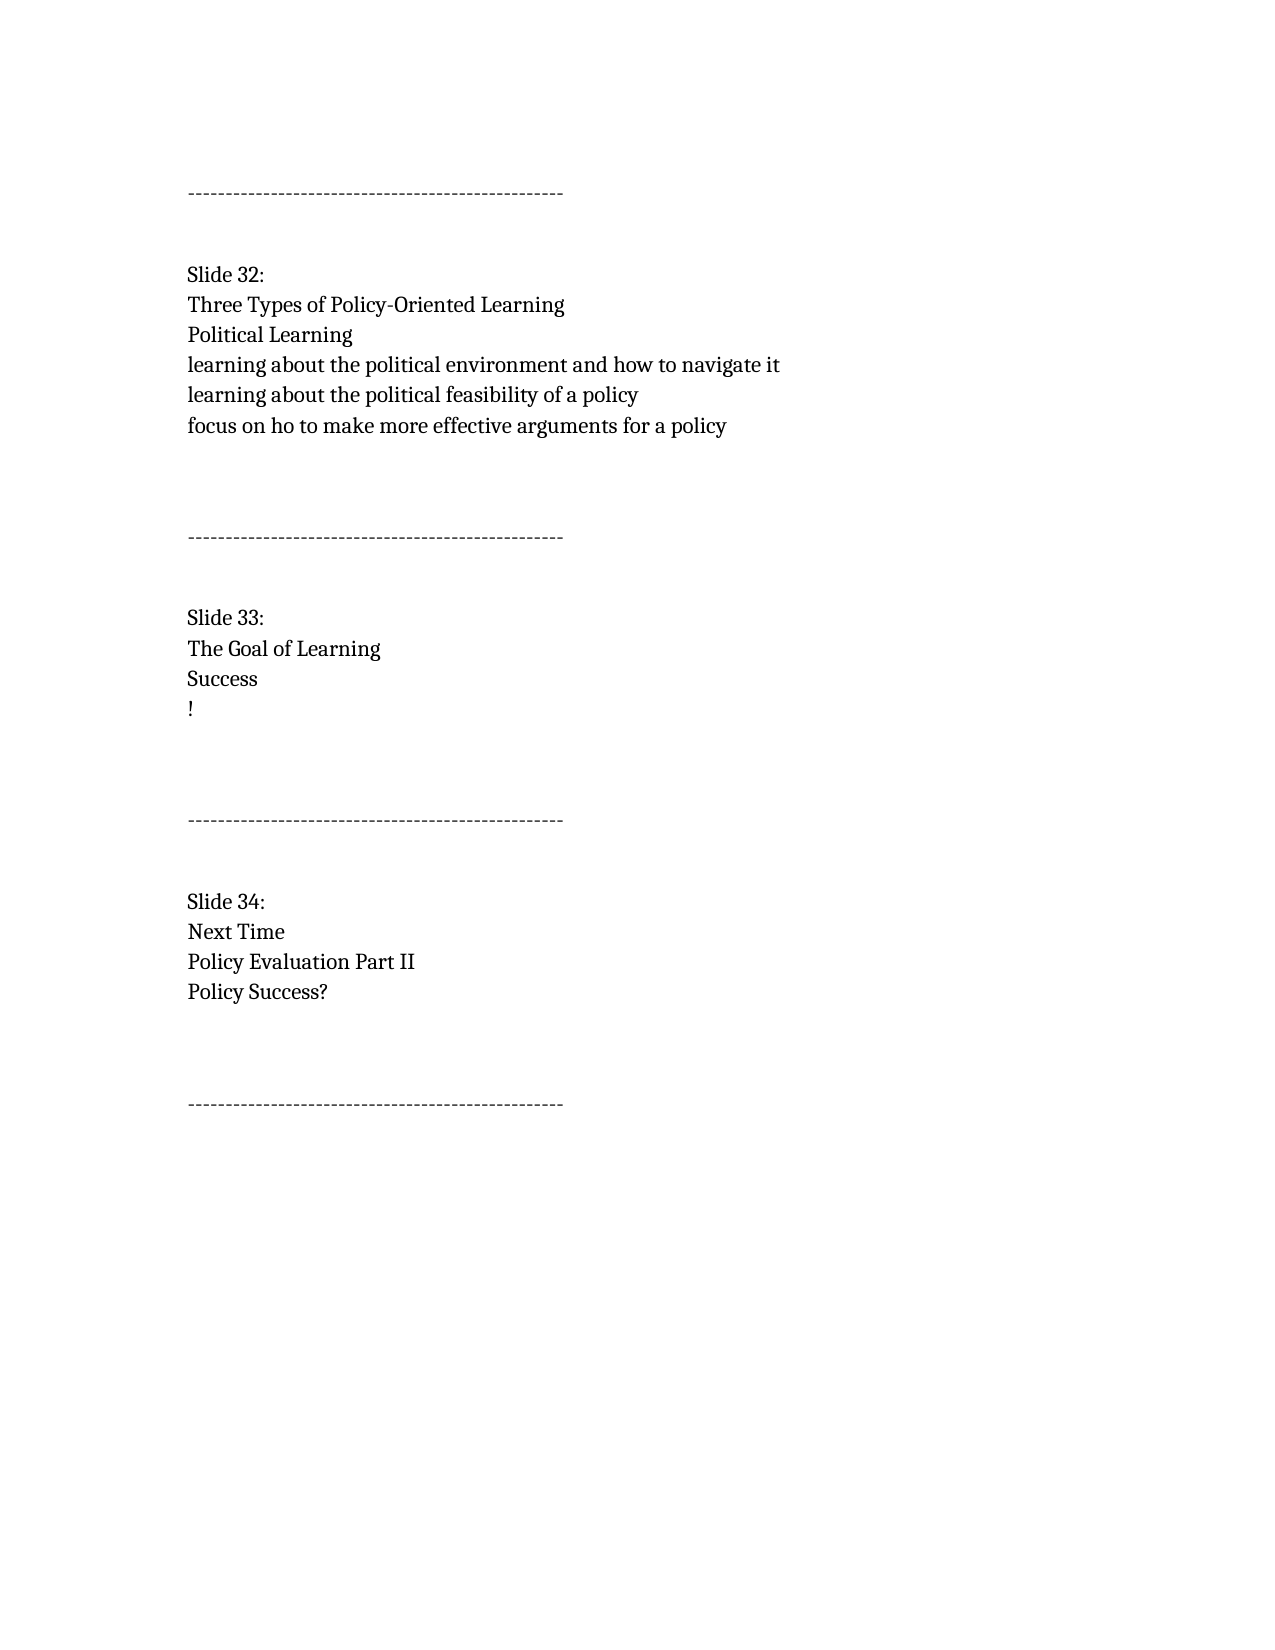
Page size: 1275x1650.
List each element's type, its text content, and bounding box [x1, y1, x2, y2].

text Slide 32: Three Types of Policy-Oriented Learning Political Learning learning about the political environment and how to navigate it learning about the political feasibility of a policy focus on ho to make more effective arguments for a policy [187, 261, 1087, 469]
text -------------------------------------------------- [187, 1060, 1087, 1147]
text -------------------------------------------------- [187, 777, 1087, 864]
text Slide 34: Next Time Policy Evaluation Part II Policy Success? [187, 888, 1087, 1036]
text Slide 33: The Goal of Learning Success ! [187, 605, 1087, 752]
text -------------------------------------------------- [187, 494, 1087, 581]
text -------------------------------------------------- [187, 150, 1087, 237]
